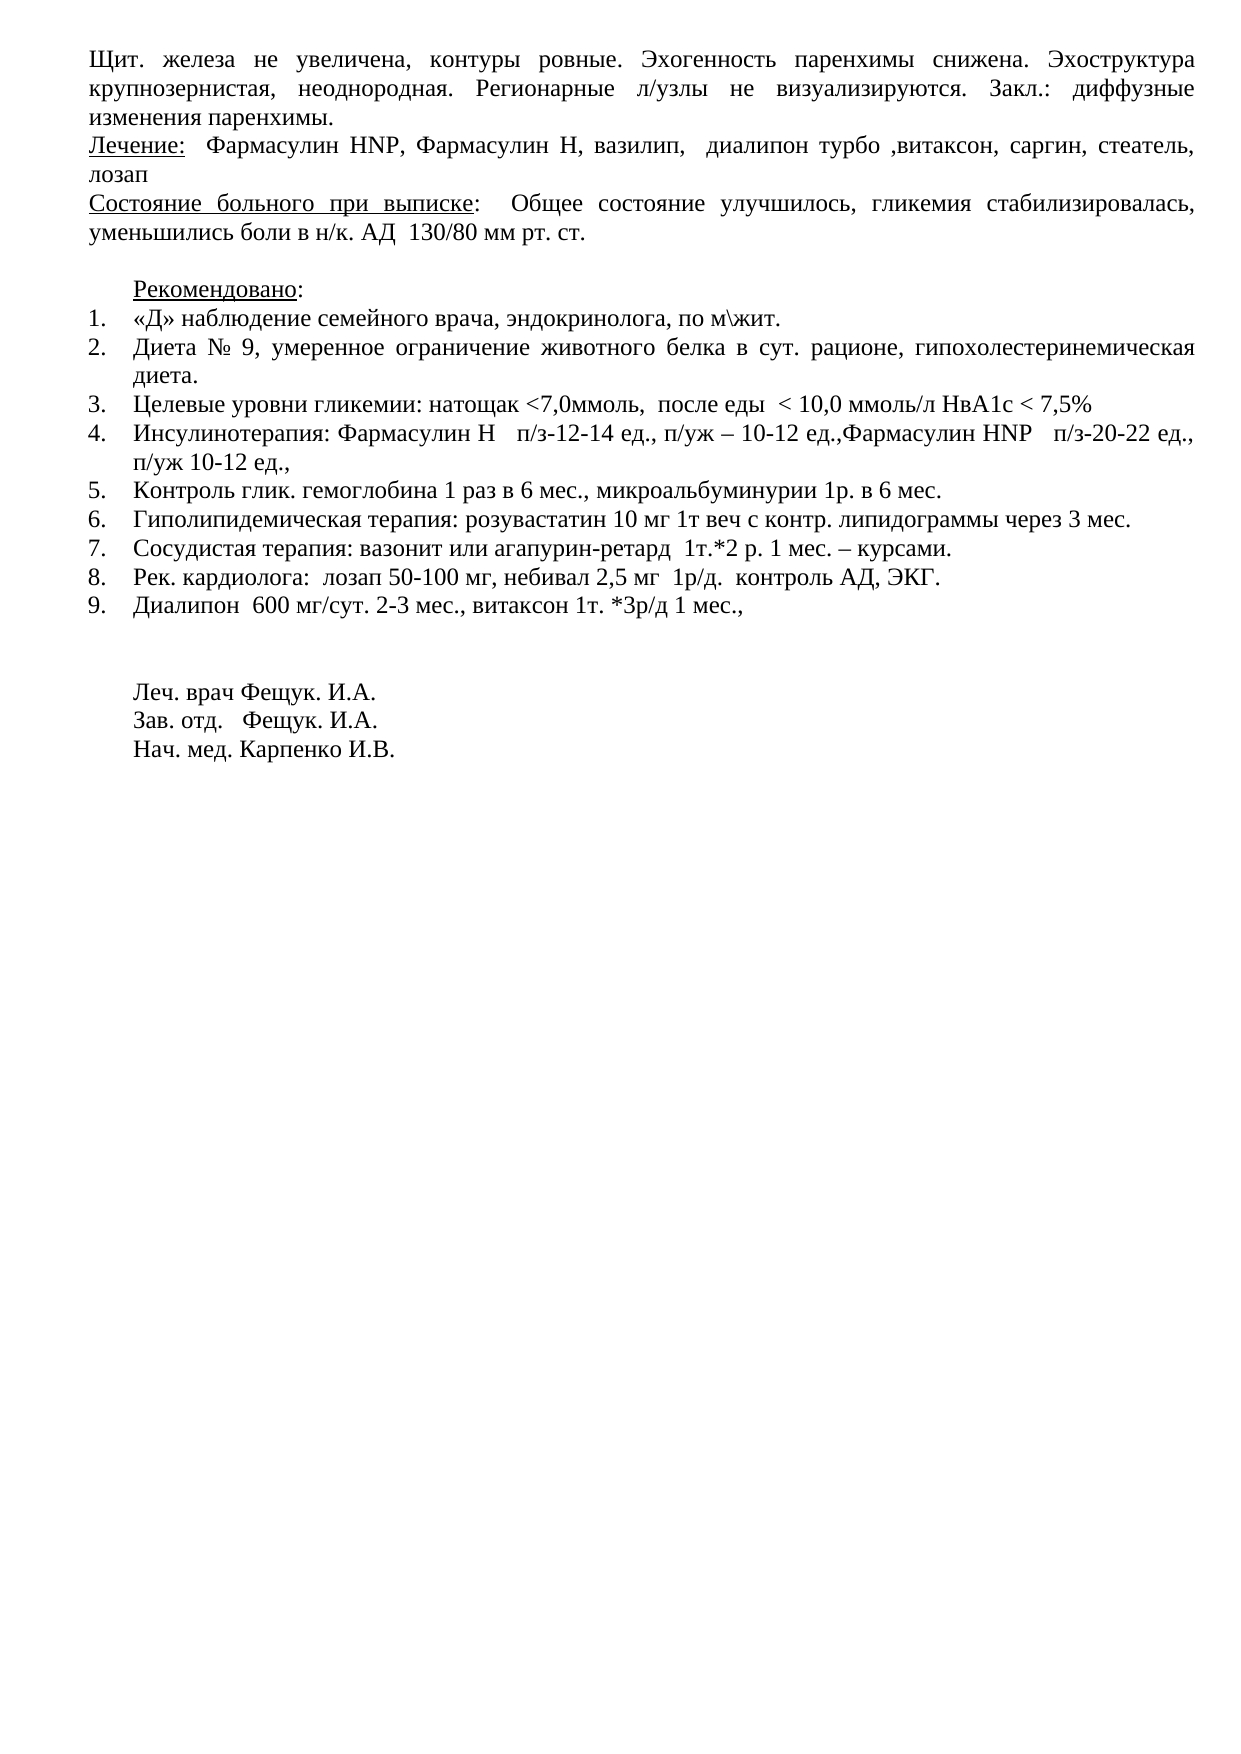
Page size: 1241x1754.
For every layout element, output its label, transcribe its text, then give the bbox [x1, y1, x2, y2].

list Сосудистая терапия: вазонит или агапурин-ретард 1т.*2 р. 1 мес. – курсами. [88, 533, 1196, 562]
text Нач. мед. Карпенко И.В. [133, 734, 1196, 763]
list 600 мг/сут. 2-3 мес., витаксон 1т. *3р/д 1 мес., [88, 591, 1196, 619]
list Диета № 9, умеренное ограничение животного белка в сут. рационе, гипохолестеринемическая диета. [88, 332, 1196, 389]
list Гиполипидемическая терапия: 10 мг 1т веч с контр. липидограммы через 3 мес. [88, 504, 1196, 533]
text Рекомендовано: [133, 274, 1196, 303]
text Состояние больного при выписке: АД 130/80 мм рт. ст. [89, 188, 1196, 246]
text Щит. железа не увеличена, контуры ровные. Эхогенность паренхимы снижена. Эхоструктура крупнозернистая, неоднородная. Регионарные л/узлы не визуализируются. Закл.: диффузные изменения паренхимы. [89, 44, 1196, 131]
list Целевые уровни гликемии: натощак <ммоль, после еды < ммоль/л НвА1с < % [88, 389, 1196, 418]
text Леч. врач [133, 677, 1196, 706]
text Лечение: Фармасулин НNP, Фармасулин Н, вазилип, диалипон турбо ,витаксон, саргин, стеатель, лозап [89, 131, 1196, 188]
list Контроль глик. гемоглобина 1 раз в 6 мес., 1р. в 6 мес. [88, 476, 1196, 504]
list Инсулинотерапия: Фармасулин Н п/з-12-14 ед., п/уж – 10-12 ед.,Фармасулин НNP п/з-20-22 ед., п/уж 10-12 ед., [88, 418, 1196, 476]
list «Д» наблюдение семейного врача, эндокринолога, по м\жит. [88, 303, 1196, 332]
list Рек. кардиолога: лозап 50-100 мг, небивал 2,5 мг 1р/д. контроль АД, ЭКГ. [88, 562, 1196, 591]
